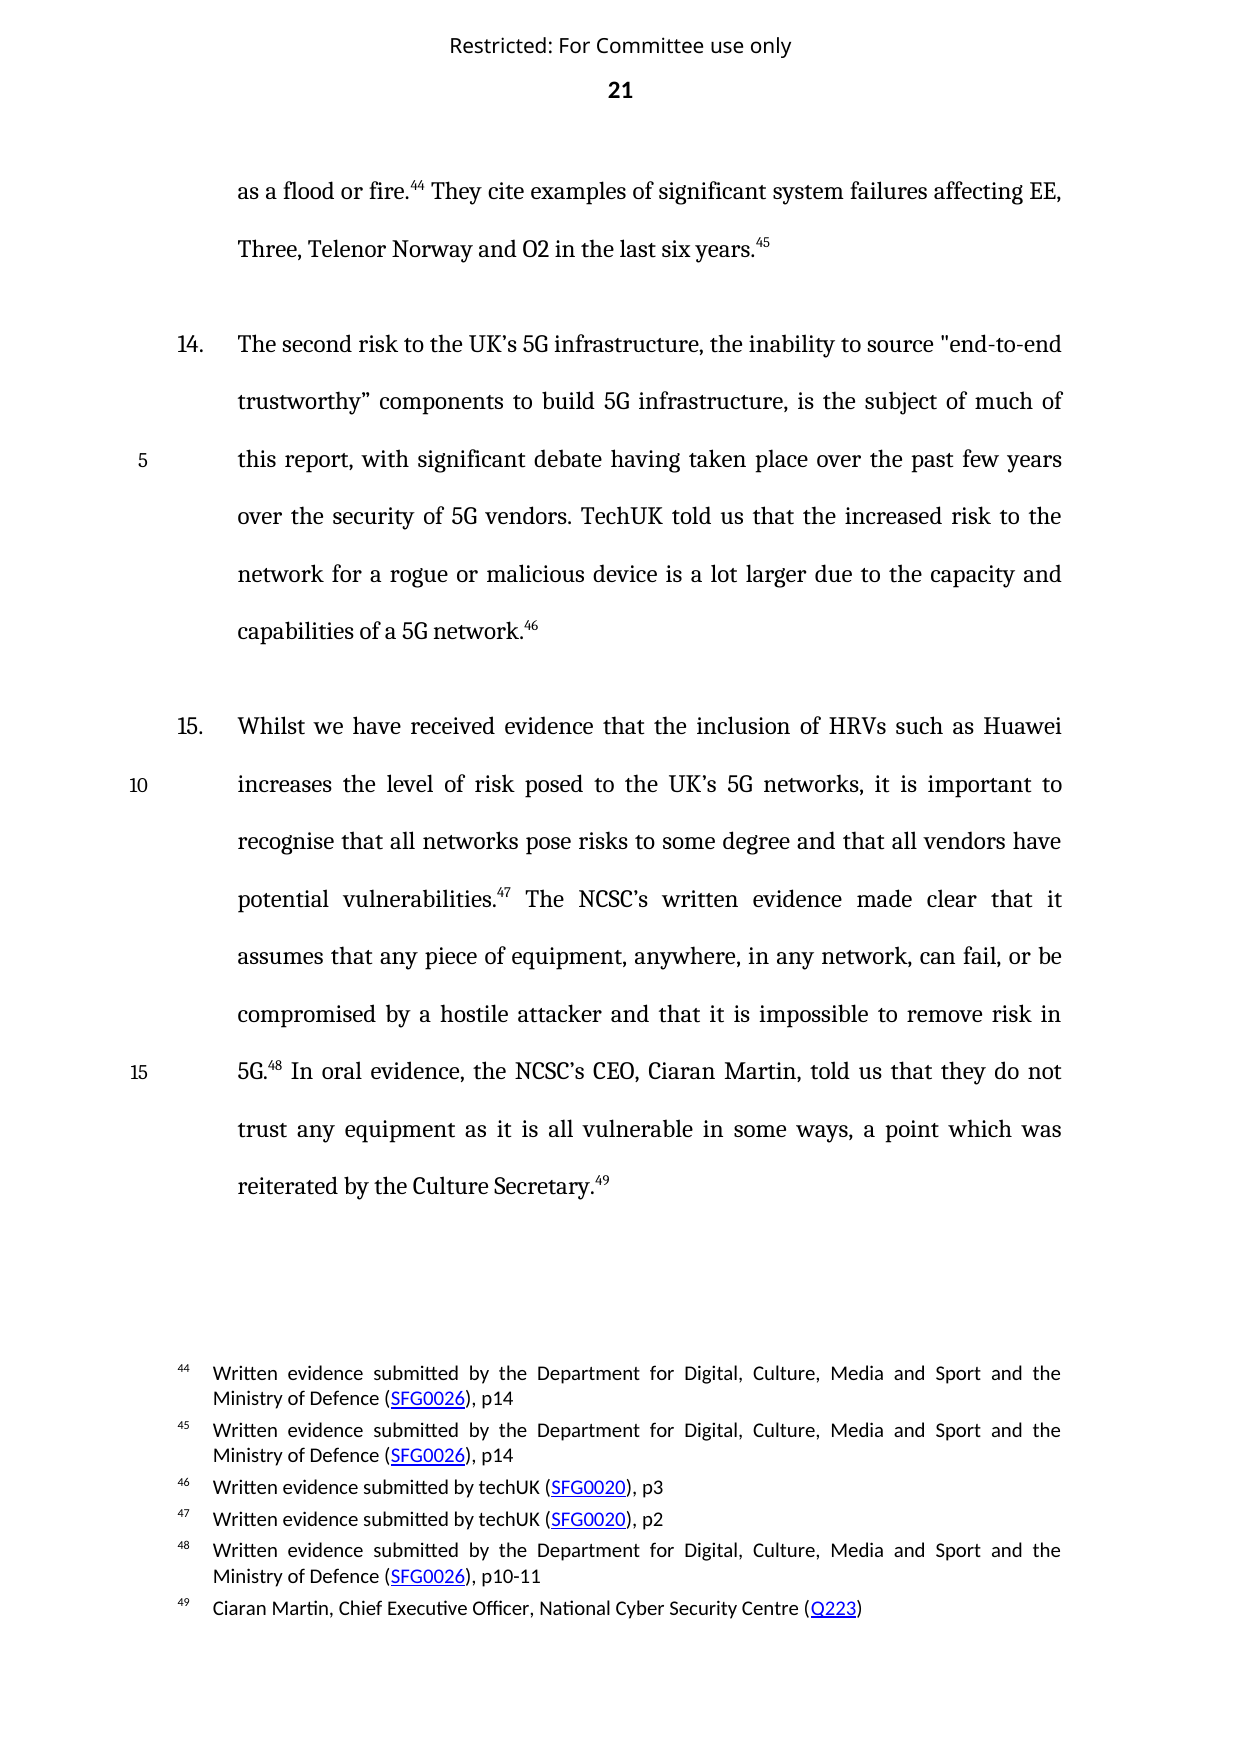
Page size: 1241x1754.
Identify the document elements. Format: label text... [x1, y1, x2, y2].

text Whilst we have received evidence that the inclusion of HRVs such as Huawei increases the level of risk posed to the UK’s 5G networks, it is important to recognise that all networks pose risks to some degree and that all vendors have potential vulnerabilities. The NCSC’s written evidence made clear that it assumes that any piece of equipment, anywhere, in any network, can fail, or be compromised by a hostile attacker and that it is impossible to remove risk in 5G. In oral evidence, the NCSC’s CEO, Ciaran Martin, told us that they do not trust any equipment as it is all vulnerable in some ways, a point which was reiterated by the Culture Secretary. [177, 712, 1063, 1201]
text The second risk to the UK’s 5G infrastructure, the inability to source "end-to-end trustworthy” components to build 5G infrastructure, is the subject of much of this report, with significant debate having taken place over the past few years over the security of 5G vendors. TechUK told us that the increased risk to the network for a rogue or malicious device is a lot larger due to the capacity and capabilities of a 5G network. [177, 330, 1063, 646]
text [237, 177, 1063, 263]
